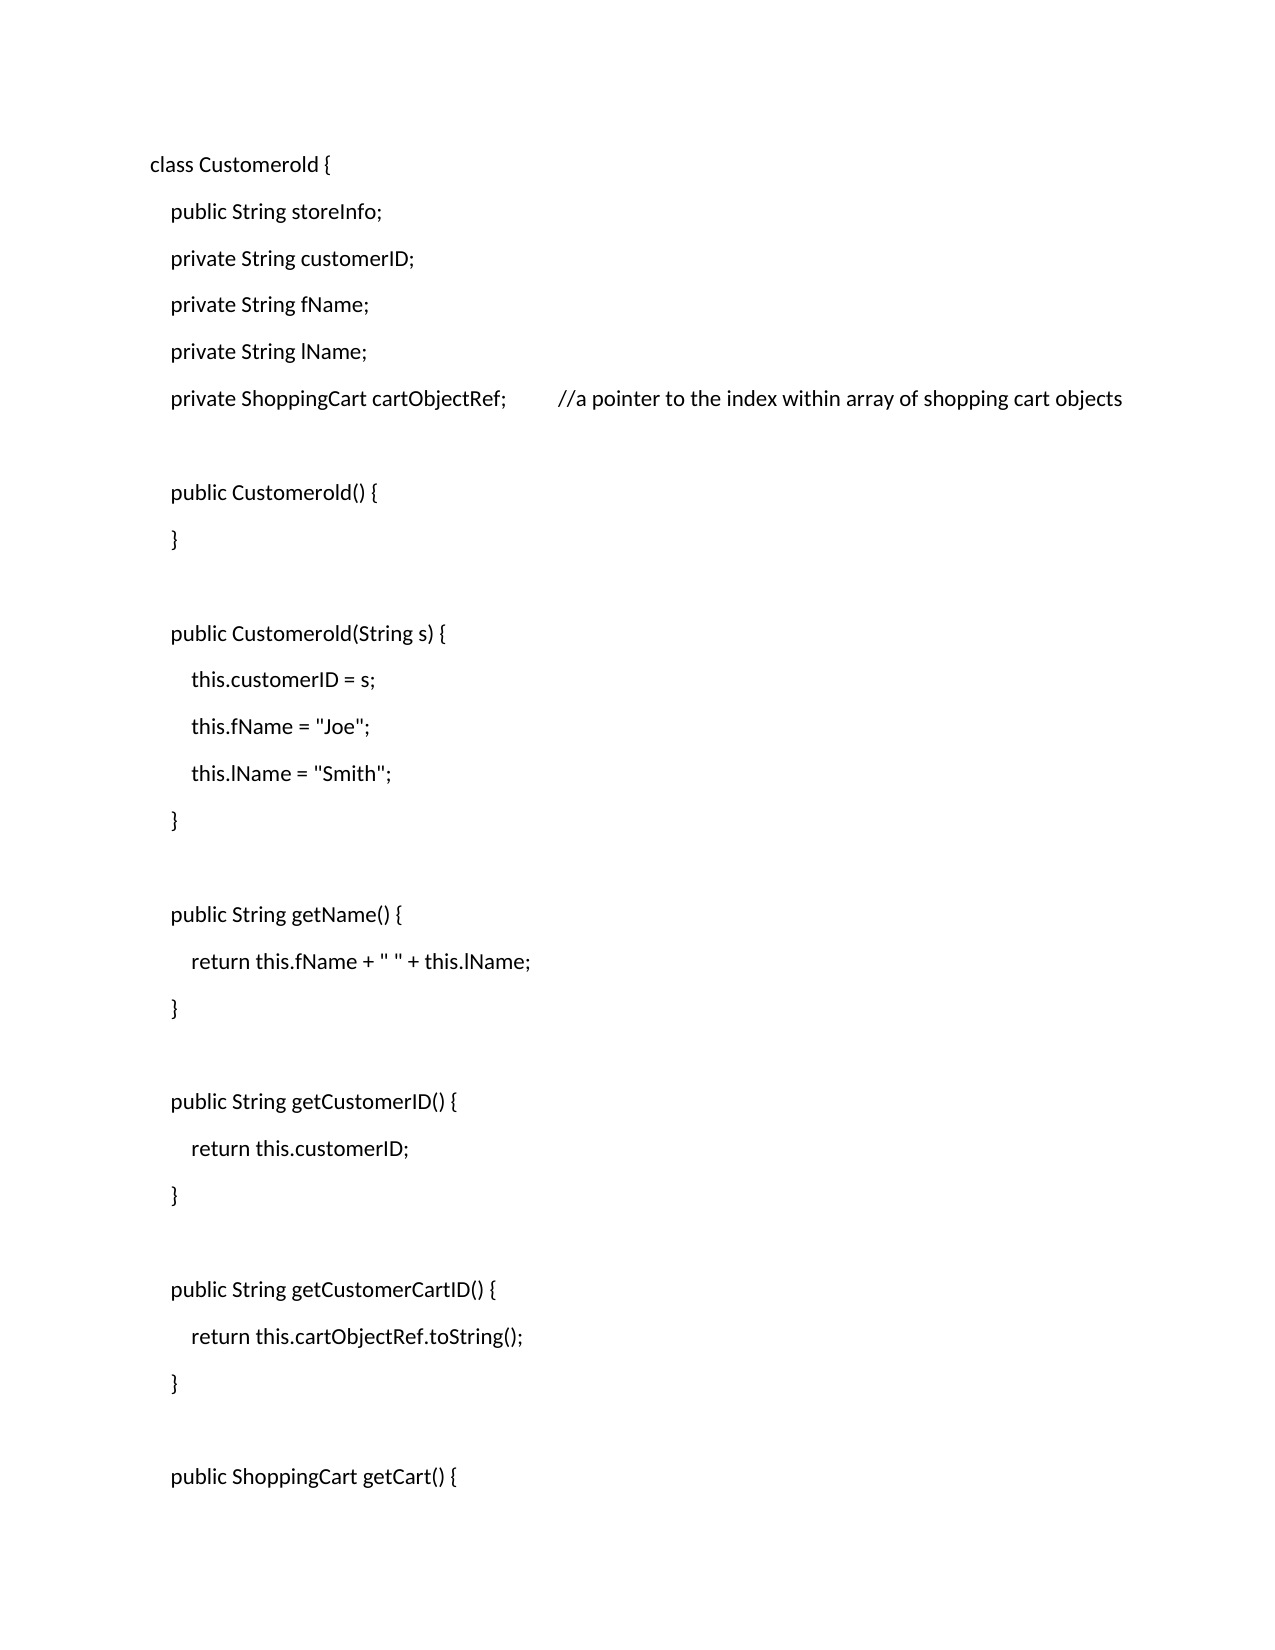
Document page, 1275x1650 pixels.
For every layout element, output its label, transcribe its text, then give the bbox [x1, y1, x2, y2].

text private String lName; [150, 337, 1125, 366]
text return this.cartObjectRef.toString(); [150, 1322, 1125, 1350]
text } [150, 806, 1125, 834]
text public String getName() { [150, 900, 1125, 928]
text public String getCustomerCartID() { [150, 1275, 1125, 1303]
text } [150, 525, 1125, 553]
text } [150, 994, 1125, 1022]
text public String getCustomerID() { [150, 1087, 1125, 1116]
text this.lName = "Smith"; [150, 759, 1125, 787]
text public ShoppingCart getCart() { [150, 1462, 1125, 1491]
text this.customerID = s; [150, 666, 1125, 694]
text this.fName = "Joe"; [150, 712, 1125, 741]
text private String fName; [150, 291, 1125, 319]
text private String customerID; [150, 244, 1125, 272]
text private ShoppingCart cartObjectRef; //a pointer to the index within array of shopping cart objects [150, 384, 1125, 412]
text public String storeInfo; [150, 197, 1125, 225]
text } [150, 1369, 1125, 1397]
text public Customerold() { [150, 478, 1125, 506]
text public Customerold(String s) { [150, 619, 1125, 647]
text } [150, 1181, 1125, 1209]
text class Customerold { [150, 150, 1125, 178]
text return this.customerID; [150, 1134, 1125, 1162]
text return this.fName + " " + this.lName; [150, 947, 1125, 975]
